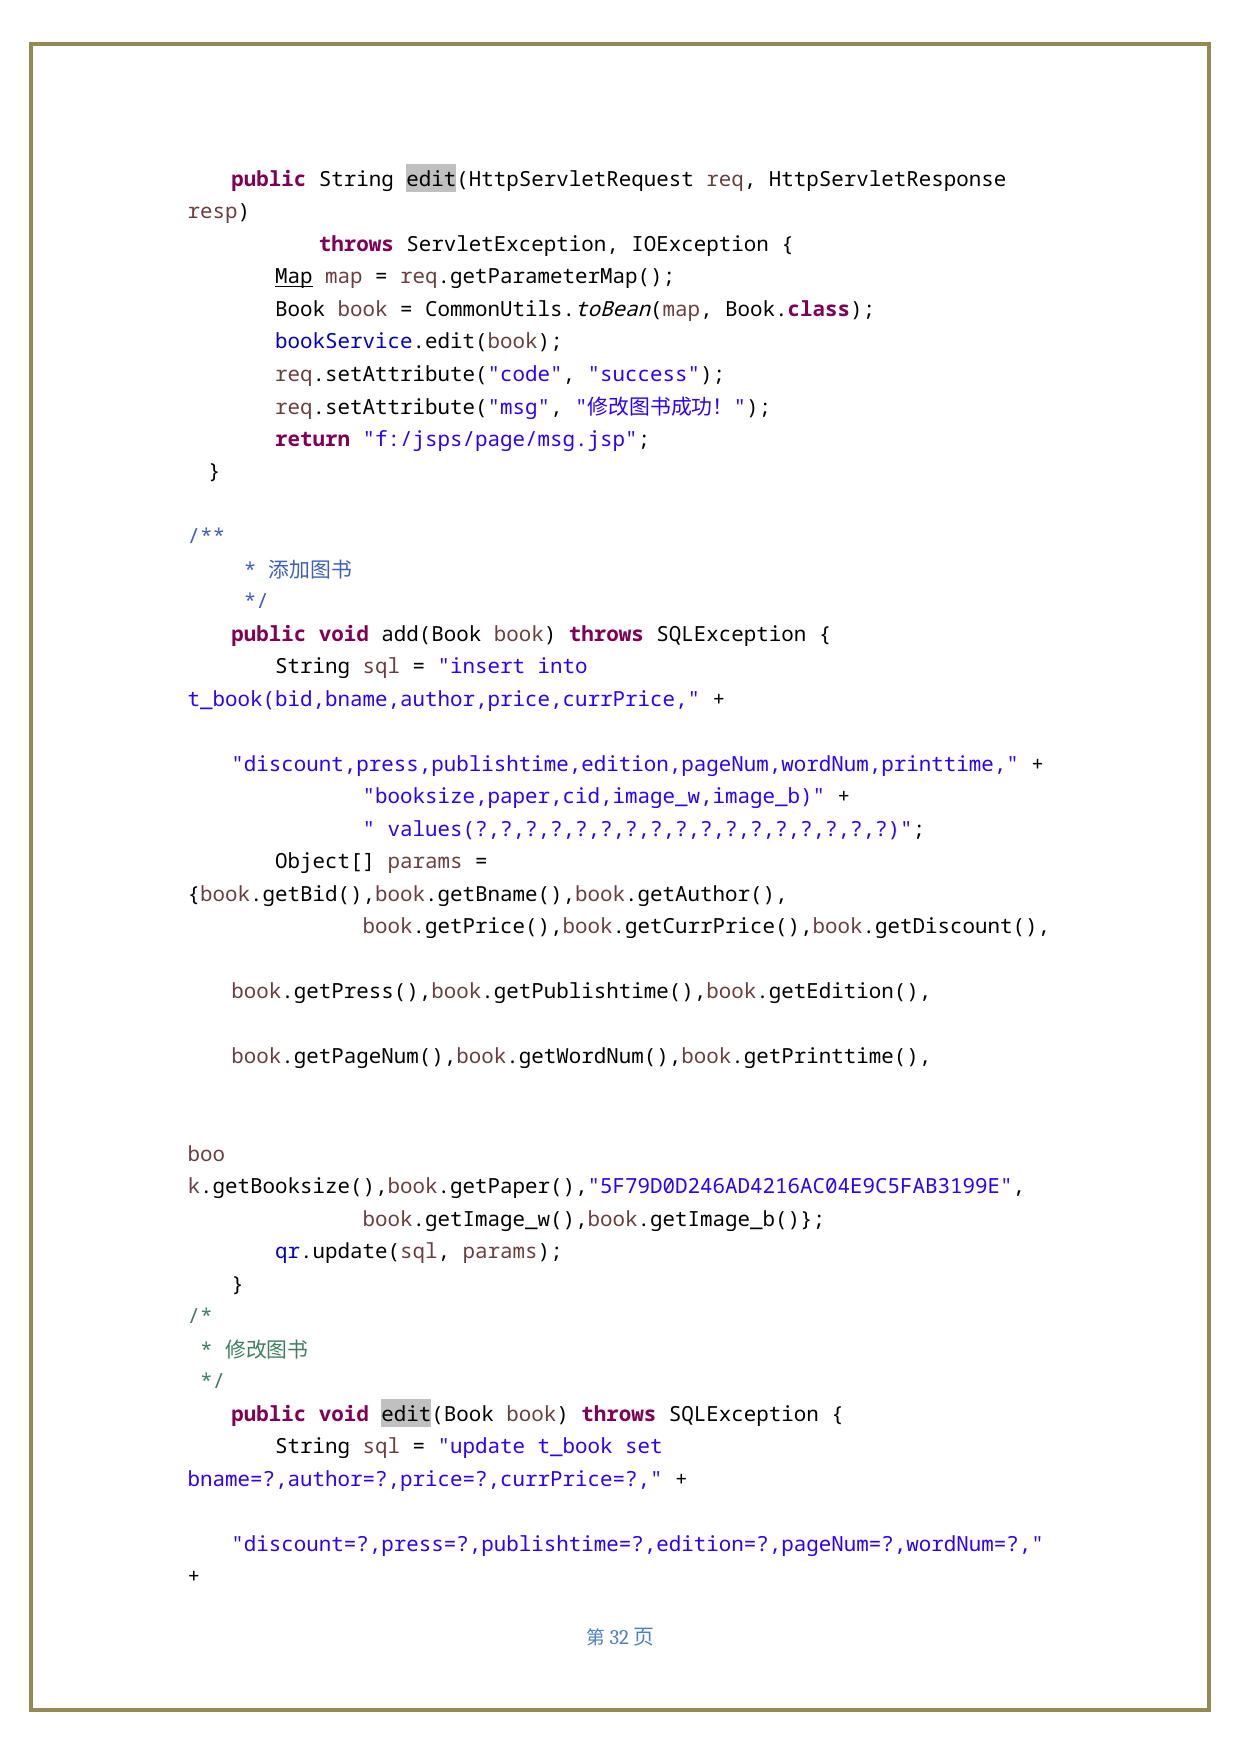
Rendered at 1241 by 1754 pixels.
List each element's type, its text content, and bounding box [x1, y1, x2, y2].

text * 修改图书 [187, 1332, 1053, 1364]
text "discount,press,publishtime,edition,pageNum,wordNum,printtime," + [187, 714, 1053, 779]
text Map map = req.getParameterMap(); [187, 259, 1053, 292]
text throws ServletException, IOException { [187, 227, 1053, 259]
text book.getBooksize(),book.getPaper(),"5F79D0D246AD4216AC04E9C5FAB3199E", [187, 1072, 1053, 1202]
text public void edit(Book book) throws SQLException { [187, 1397, 1053, 1429]
text book.getImage_w(),book.getImage_b()}; [187, 1202, 1053, 1234]
text Object[] params = {book.getBid(),book.getBname(),book.getAuthor(), [187, 844, 1053, 909]
text " values(?,?,?,?,?,?,?,?,?,?,?,?,?,?,?,?,?)"; [187, 812, 1053, 844]
text qr.update(sql, params); [187, 1234, 1053, 1267]
text return "f:/jsps/page/msg.jsp"; [187, 422, 1053, 454]
text /** [187, 519, 1053, 552]
text public String edit(HttpServletRequest req, HttpServletResponse resp) [187, 162, 1053, 227]
text book.getPress(),book.getPublishtime(),book.getEdition(), [187, 942, 1053, 1007]
text req.setAttribute("msg", "修改图书成功！"); [187, 389, 1053, 422]
text req.setAttribute("code", "success"); [187, 357, 1053, 389]
text /* [187, 1299, 1053, 1332]
text Book book = CommonUtils.toBean(map, Book.class); [187, 292, 1053, 324]
text String sql = "update t_book set bname=?,author=?,price=?,currPrice=?," + [187, 1429, 1053, 1494]
text } [187, 454, 994, 487]
text "discount=?,press=?,publishtime=?,edition=?,pageNum=?,wordNum=?," + [187, 1494, 1053, 1592]
text String sql = "insert into t_book(bid,bname,author,price,currPrice," + [187, 649, 1053, 714]
text } [187, 1267, 1053, 1299]
text public void add(Book book) throws SQLException { [187, 617, 1053, 649]
text "booksize,paper,cid,image_w,image_b)" + [187, 779, 1053, 812]
text bookService.edit(book); [187, 324, 1053, 357]
text */ [187, 584, 1053, 617]
text */ [187, 1364, 1053, 1397]
text book.getPageNum(),book.getWordNum(),book.getPrinttime(), [187, 1007, 1053, 1072]
text * 添加图书 [187, 552, 1053, 584]
text book.getPrice(),book.getCurrPrice(),book.getDiscount(), [187, 909, 1053, 942]
